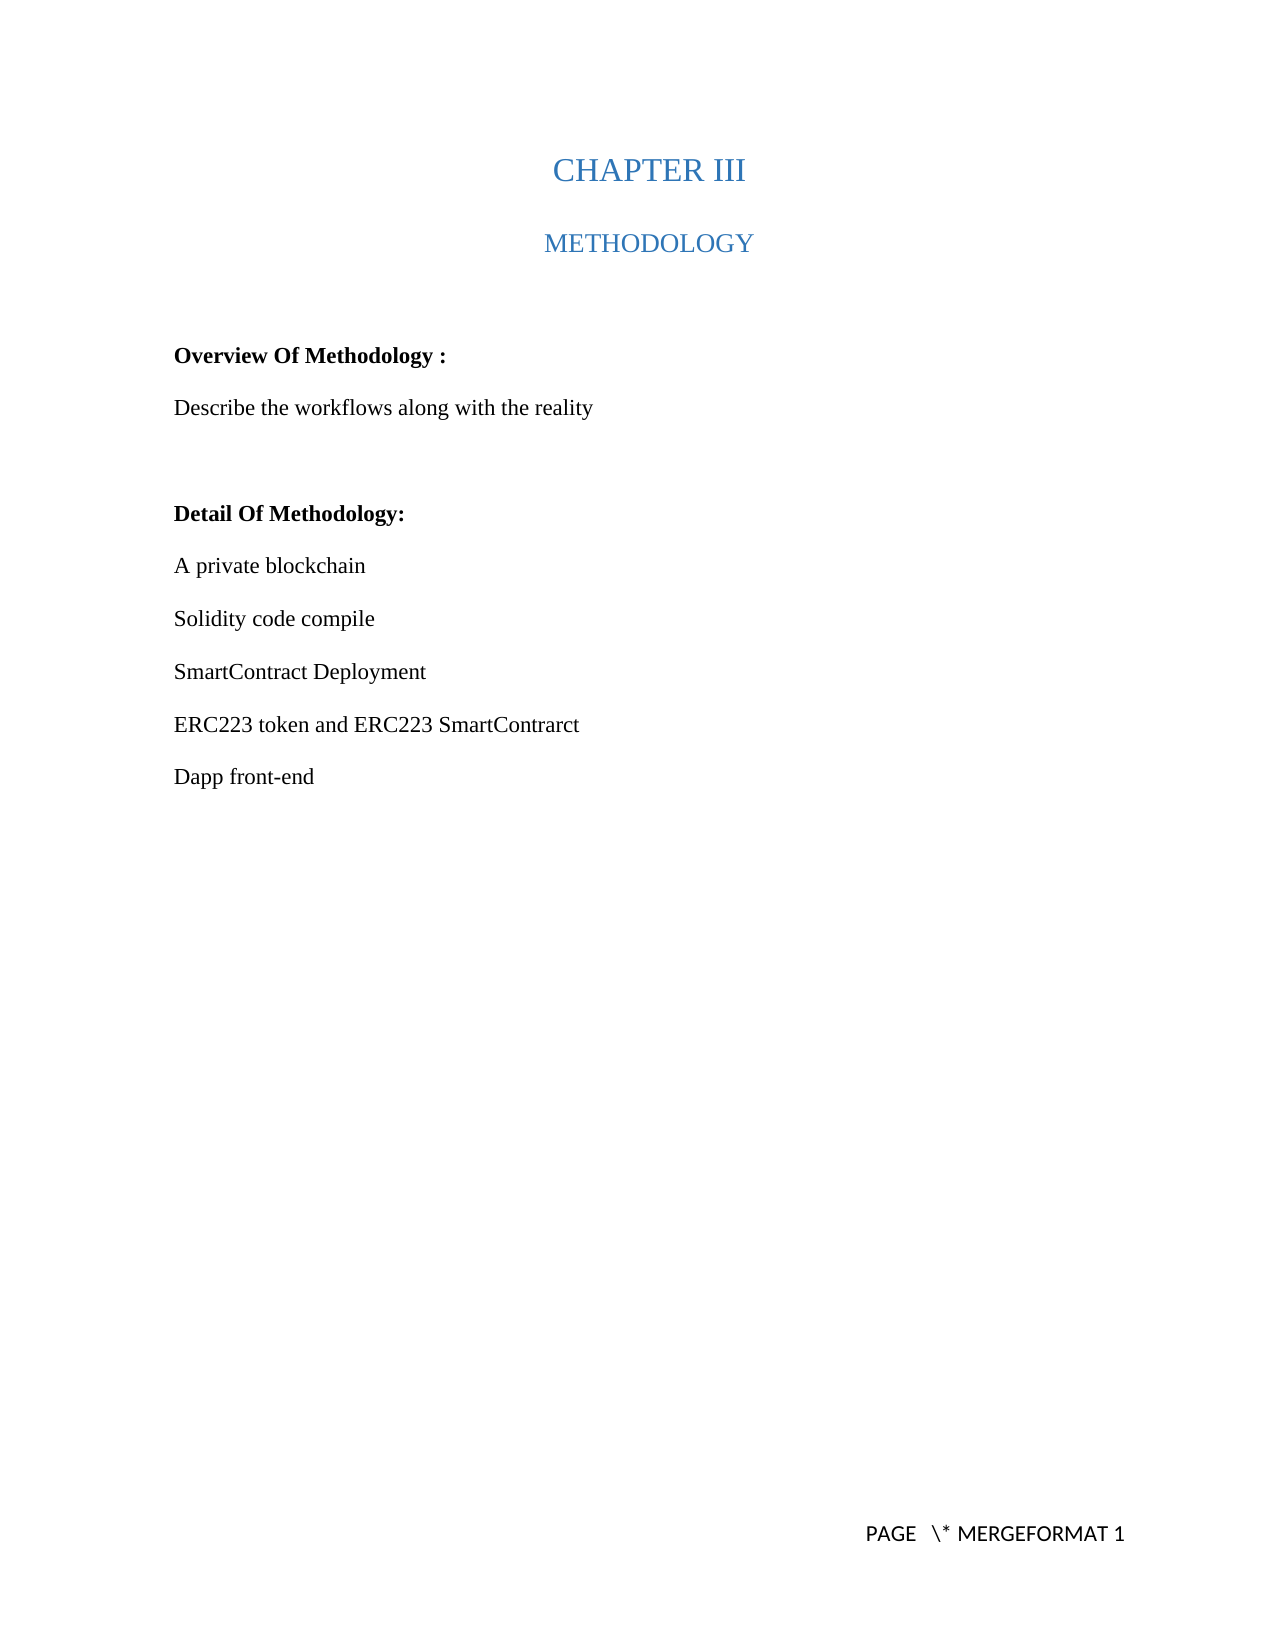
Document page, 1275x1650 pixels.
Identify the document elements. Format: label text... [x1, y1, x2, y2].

text Solidity code compile [174, 605, 1125, 632]
text Dapp front-end [174, 763, 1125, 790]
text Detail Of Methodology: [174, 500, 1125, 526]
text Overview Of Methodology : [174, 342, 1125, 368]
text A private blockchain [174, 552, 1125, 579]
text ERC223 token and ERC223 SmartContrarct [174, 711, 1125, 737]
text SmartContract Deployment [174, 658, 1125, 684]
subtitle METHODOLOGY [174, 227, 1125, 258]
subtitle CHAPTER III [174, 150, 1125, 188]
text Describe the workflows along with the reality [174, 394, 1125, 421]
